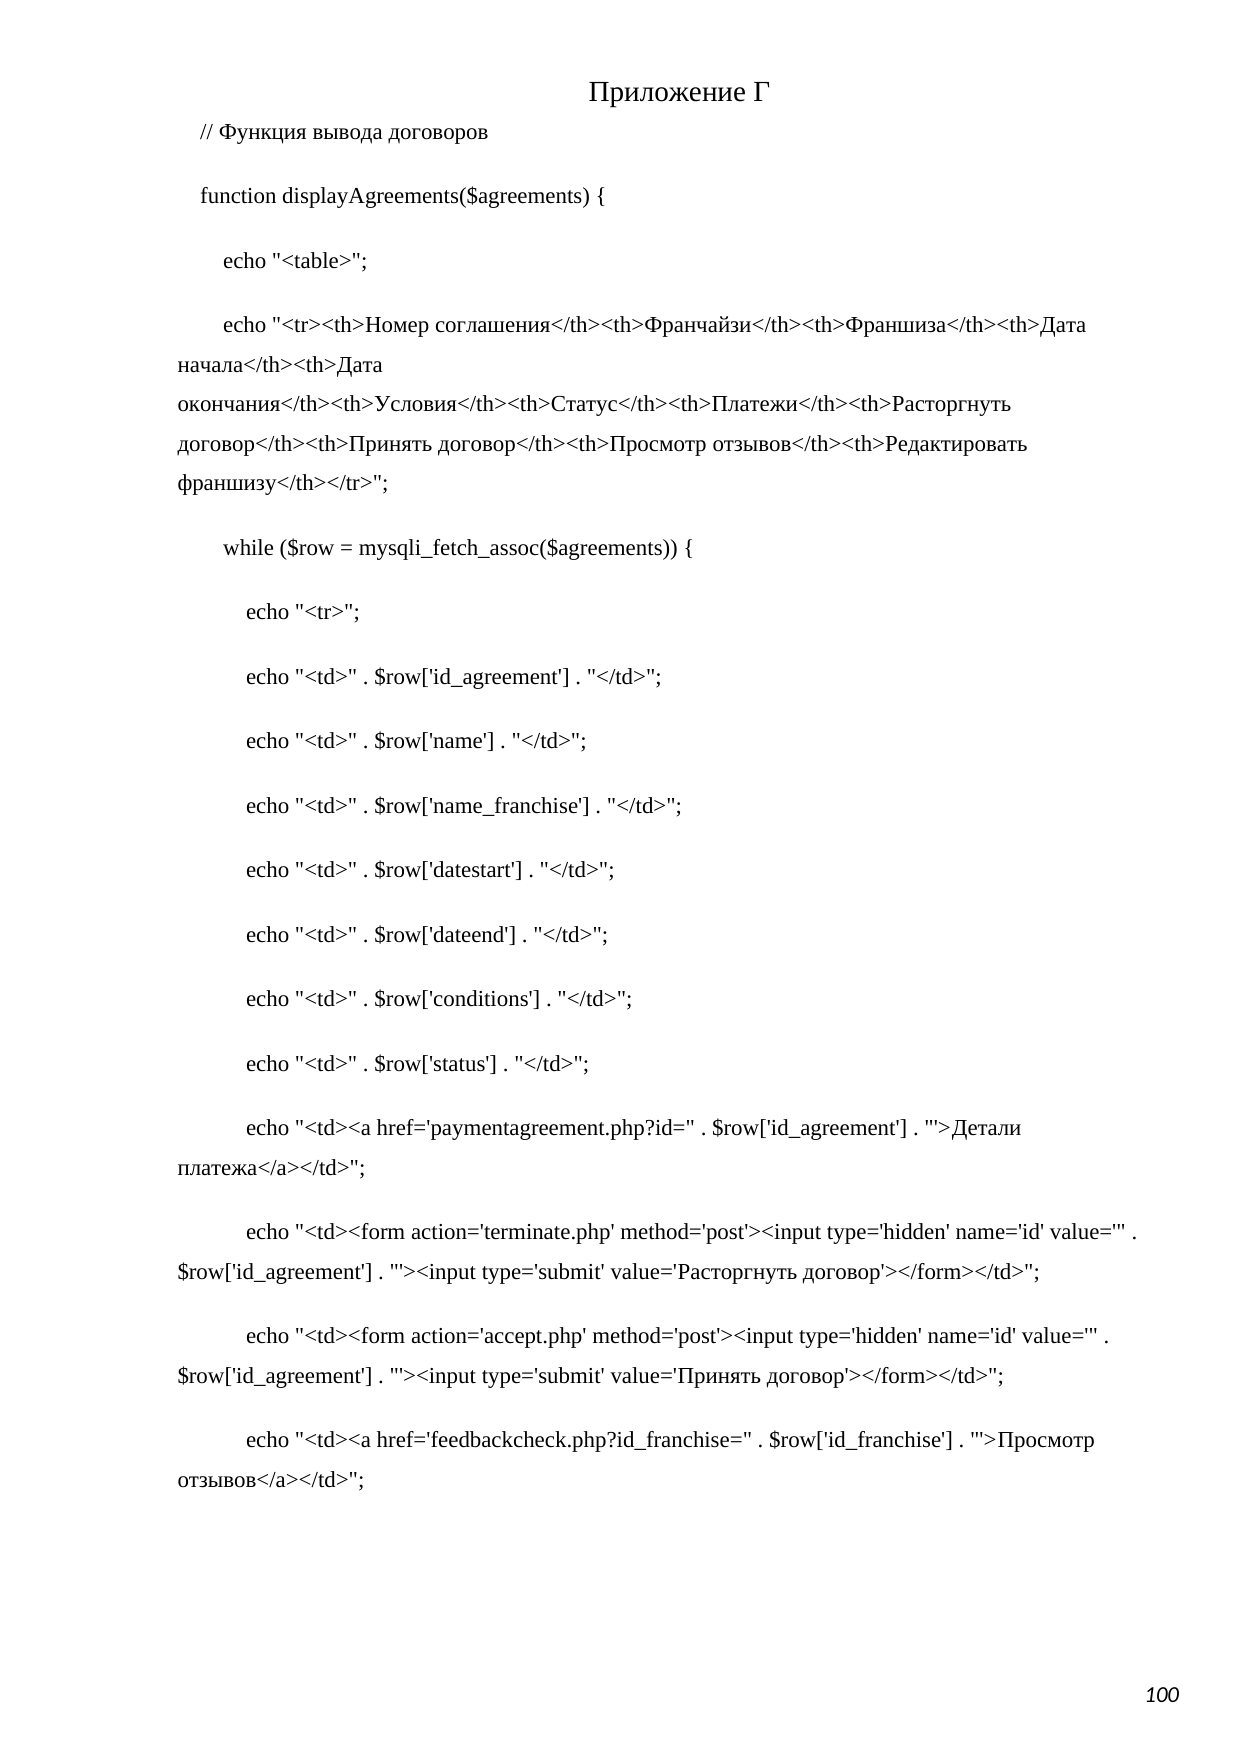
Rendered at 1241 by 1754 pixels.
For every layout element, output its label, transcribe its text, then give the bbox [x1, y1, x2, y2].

text echo "<td>" . $row['dateend'] . "</td>"; [177, 921, 1181, 947]
text function displayAgreements($agreements) { [177, 183, 1181, 209]
text // Функция вывода договоров [177, 118, 1181, 144]
text echo "<td>" . $row['id_agreement'] . "</td>"; [177, 663, 1181, 689]
text echo "<table>"; [177, 247, 1181, 273]
text echo "<tr><th>Номер соглашения</th><th>Франчайзи</th><th>Франшиза</th><th>Дата начала</th><th>Дата окончания</th><th>Условия</th><th>Статус</th><th>Платежи</th><th>Расторгнуть договор</th><th>Принять договор</th><th>Просмотр отзывов</th><th>Редактировать франшизу</th></tr>"; [177, 312, 1181, 496]
text echo "<td>" . $row['name_franchise'] . "</td>"; [177, 792, 1181, 818]
text echo "<td>" . $row['conditions'] . "</td>"; [177, 985, 1181, 1012]
text while ($row = mysqli_fetch_assoc($agreements)) { [177, 534, 1181, 560]
text echo "<td>" . $row['datestart'] . "</td>"; [177, 856, 1181, 883]
text echo "<td><form action='accept.php' method='post'><input type='hidden' name='id' value='" . $row['id_agreement'] . "'><input type='submit' value='Принять договор'></form></td>"; [177, 1322, 1181, 1388]
text echo "<td>" . $row['name'] . "</td>"; [177, 727, 1181, 754]
text echo "<td>" . $row['status'] . "</td>"; [177, 1050, 1181, 1076]
text echo "<td><a href='paymentagreement.php?id=" . $row['id_agreement'] . "'>Детали платежа</a></td>"; [177, 1114, 1181, 1180]
text echo "<td><a href='feedbackcheck.php?id_franchise=" . $row['id_franchise'] . "'>Просмотр отзывов</a></td>"; [177, 1426, 1181, 1492]
text echo "<tr>"; [177, 598, 1181, 625]
text echo "<td><form action='terminate.php' method='post'><input type='hidden' name='id' value='" . $row['id_agreement'] . "'><input type='submit' value='Расторгнуть договор'></form></td>"; [177, 1218, 1181, 1284]
